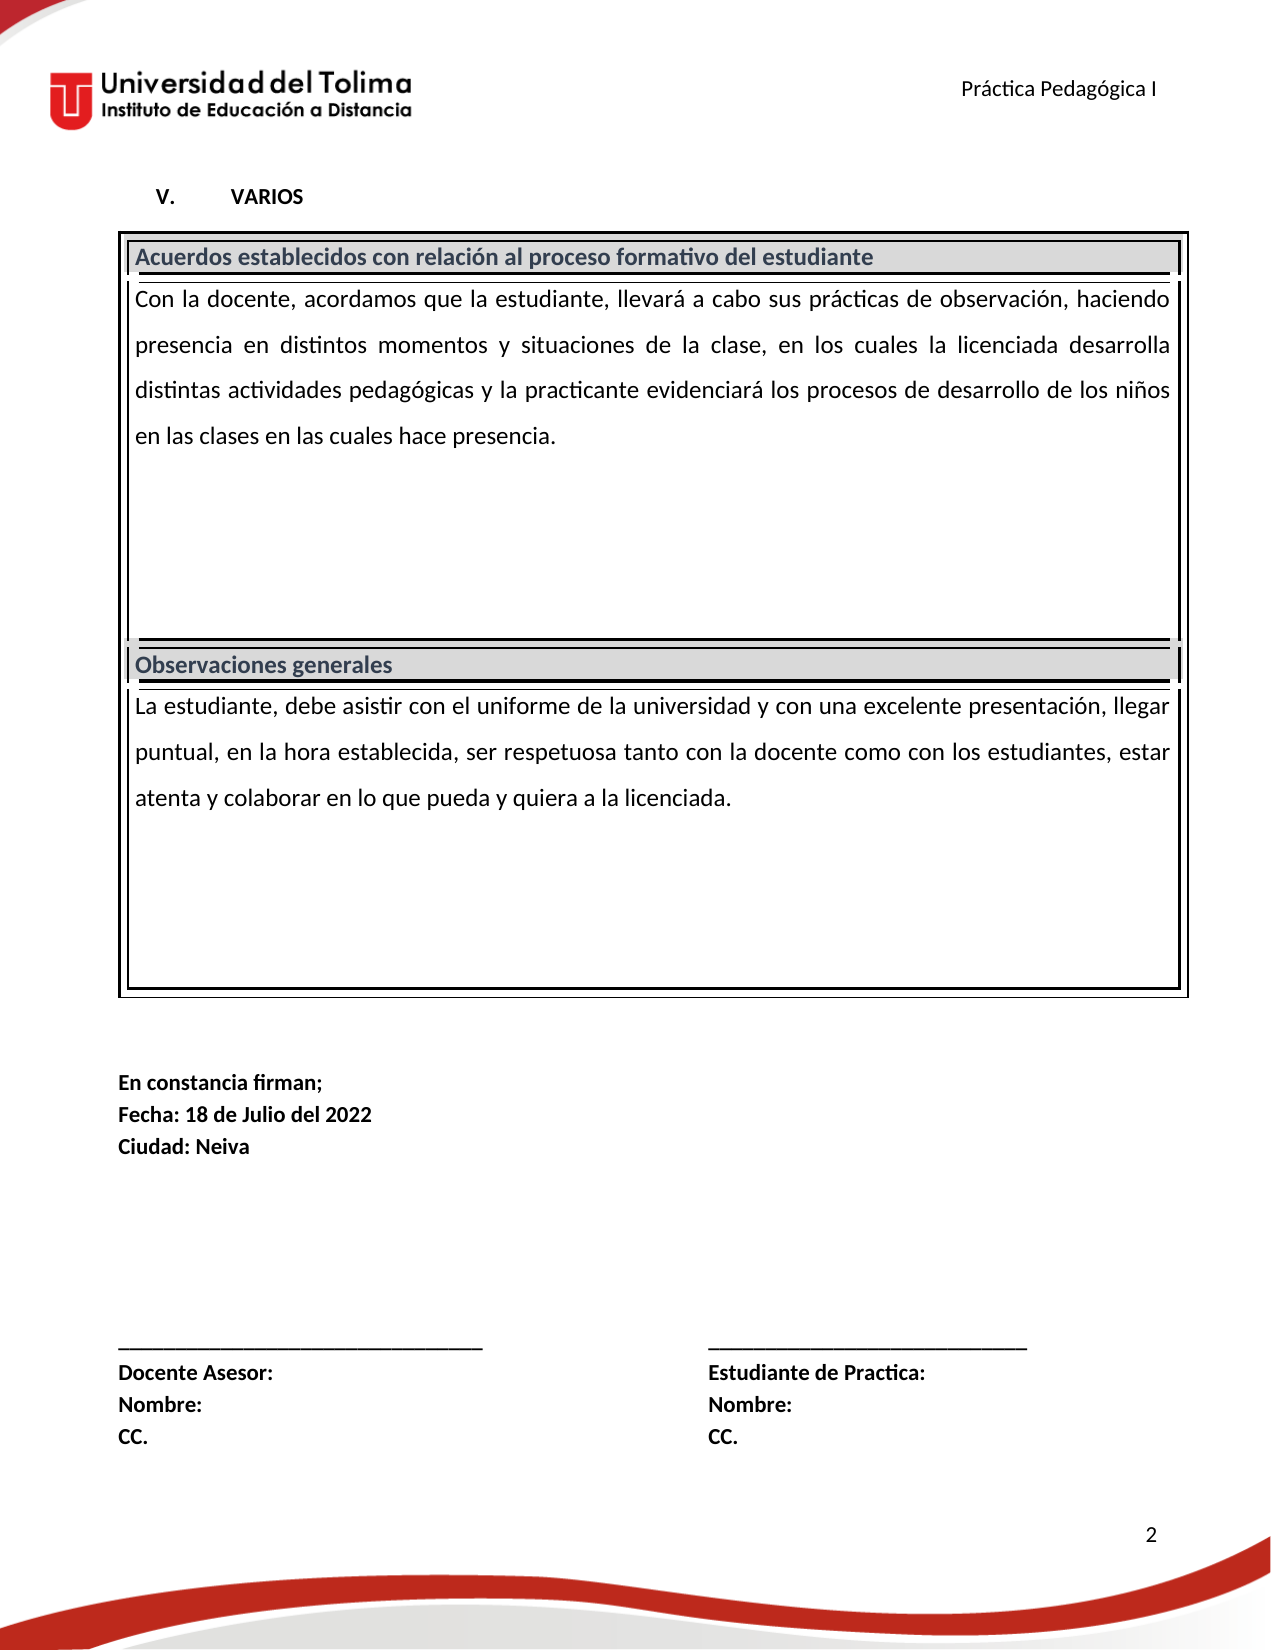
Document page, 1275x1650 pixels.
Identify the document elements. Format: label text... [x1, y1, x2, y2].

text Nombre: Nombre: [118, 1390, 1157, 1418]
text Docente Asesor: Estudiante de Practica: [118, 1358, 1157, 1386]
table_cell Observaciones generales [124, 638, 1183, 679]
text Fecha: 18 de Julio del 2022 [118, 1100, 1157, 1128]
table_cell Con la docente, acordamos que la estudiante, llevará a cabo sus prácticas de observación, haciendo presencia en distintos momentos y situaciones de la clase, en los cuales la licenciada desarrolla distintas actividades pedagógicas y la practicante evidenciará los procesos de desarrollo de los niños en las clases en las cuales hace presencia. [124, 272, 1183, 638]
text En constancia firman; [118, 1068, 1157, 1096]
text Ciudad: Neiva [118, 1132, 1157, 1160]
table_header Acuerdos establecidos con relación al proceso formativo del estudiante [124, 234, 1183, 272]
list VARIOS [156, 182, 1157, 210]
text ________________________________ ____________________________ [118, 1325, 1157, 1353]
table_cell La estudiante, debe asistir con el uniforme de la universidad y con una excelente presentación, llegar puntual, en la hora establecida, ser respetuosa tanto con la docente como con los estudiantes, estar atenta y colaborar en lo que pueda y quiera a la licenciada. [124, 679, 1183, 987]
text CC. CC. [118, 1422, 1157, 1450]
picture [0, 0, 1271, 1650]
